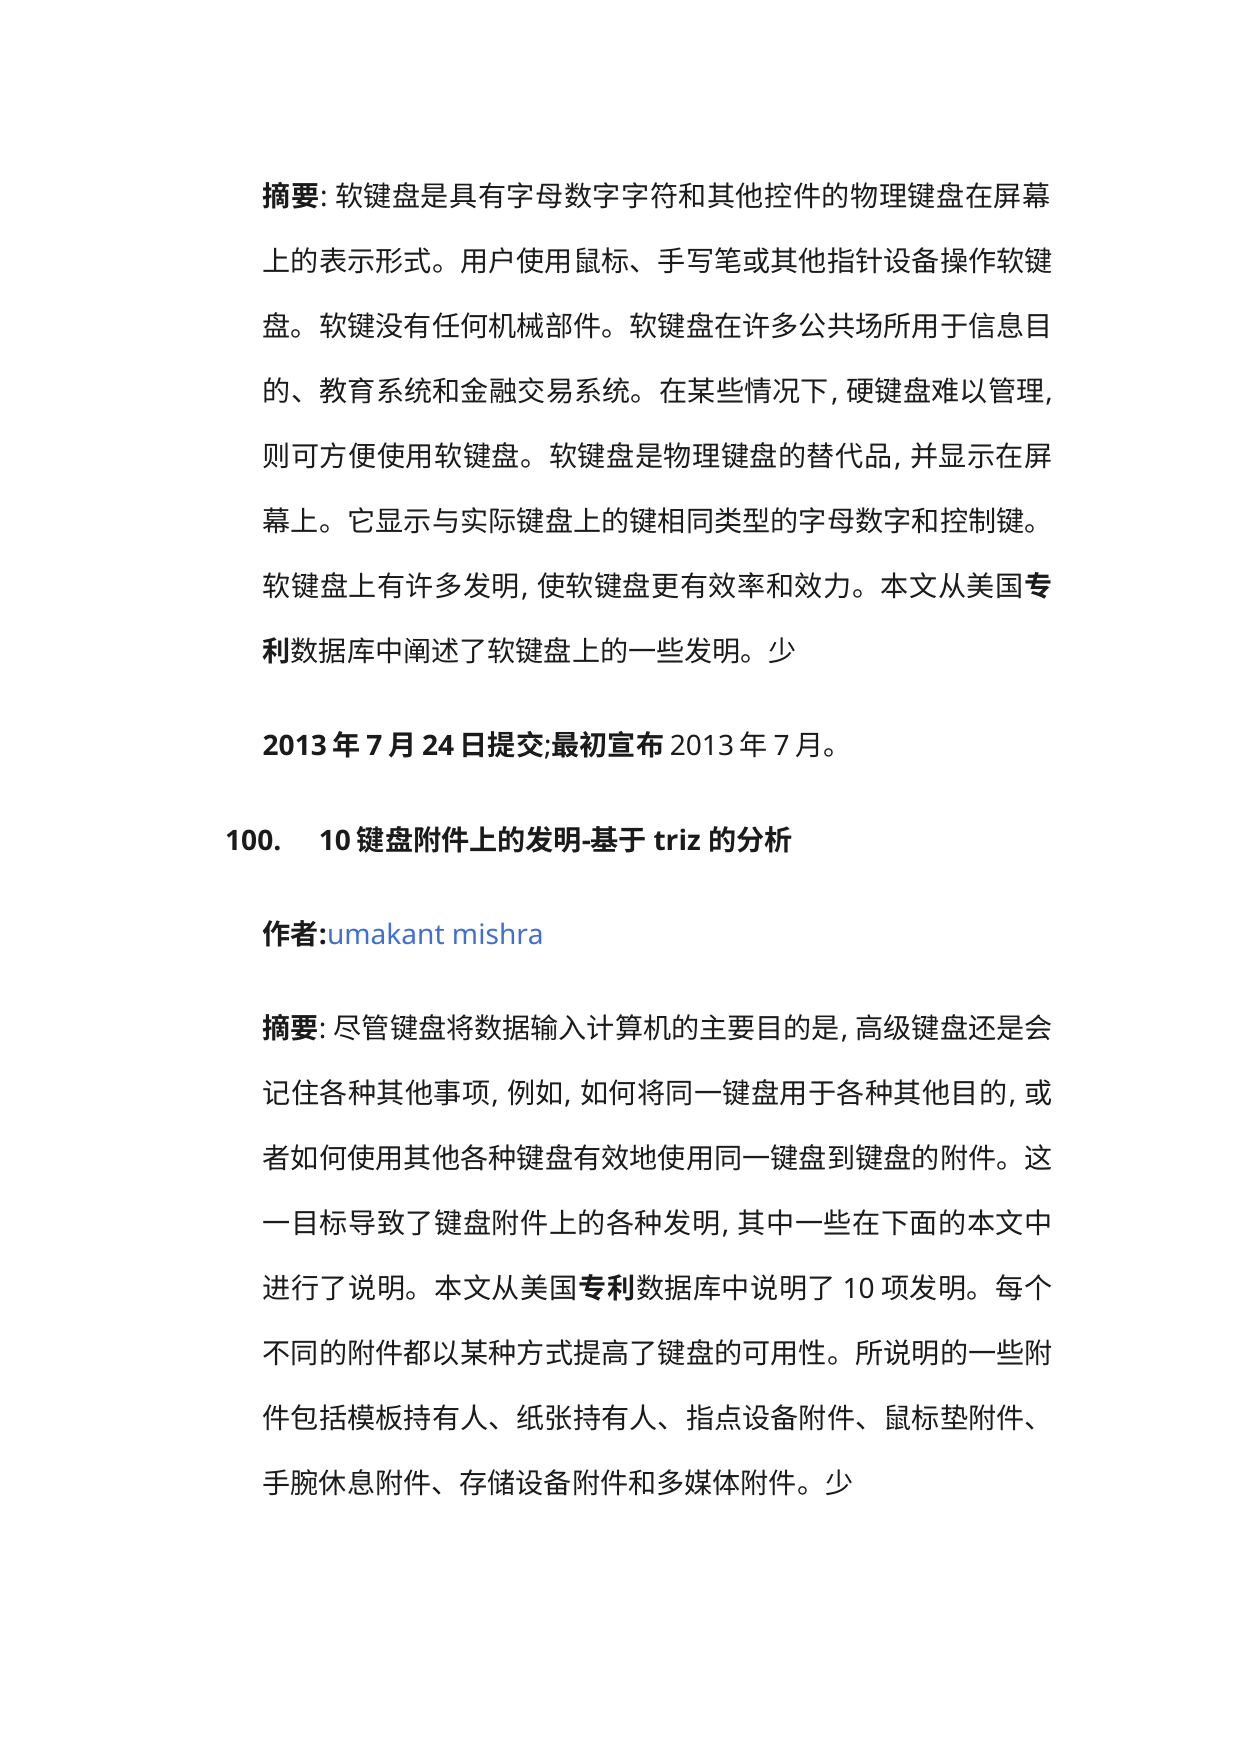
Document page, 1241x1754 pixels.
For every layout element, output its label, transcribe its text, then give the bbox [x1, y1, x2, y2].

text 作者:umakant mishra [262, 899, 1053, 964]
text 2013年7月24日提交;最初宣布2013年7月。 [262, 711, 1053, 776]
list 10键盘附件上的发明-基于 triz 的分析 [225, 805, 1053, 870]
text 摘要: 尽管键盘将数据输入计算机的主要目的是, 高级键盘还是会记住各种其他事项, 例如, 如何将同一键盘用于各种其他目的, 或者如何使用其他各种键盘有效地使用同一键盘到键盘的附件。这一目标导致了键盘附件上的各种发明, 其中一些在下面的本文中进行了说明。本文从美国专利数据库中说明了10项发明。每个不同的附件都以某种方式提高了键盘的可用性。所说明的一些附件包括模板持有人、纸张持有人、指点设备附件、鼠标垫附件、手腕休息附件、存储设备附件和多媒体附件。少 [262, 994, 1053, 1514]
text 摘要: 软键盘是具有字母数字字符和其他控件的物理键盘在屏幕上的表示形式。用户使用鼠标、手写笔或其他指针设备操作软键盘。软键没有任何机械部件。软键盘在许多公共场所用于信息目的、教育系统和金融交易系统。在某些情况下, 硬键盘难以管理, 则可方便使用软键盘。软键盘是物理键盘的替代品, 并显示在屏幕上。它显示与实际键盘上的键相同类型的字母数字和控制键。软键盘上有许多发明, 使软键盘更有效率和效力。本文从美国专利数据库中阐述了软键盘上的一些发明。少 [262, 162, 1053, 682]
